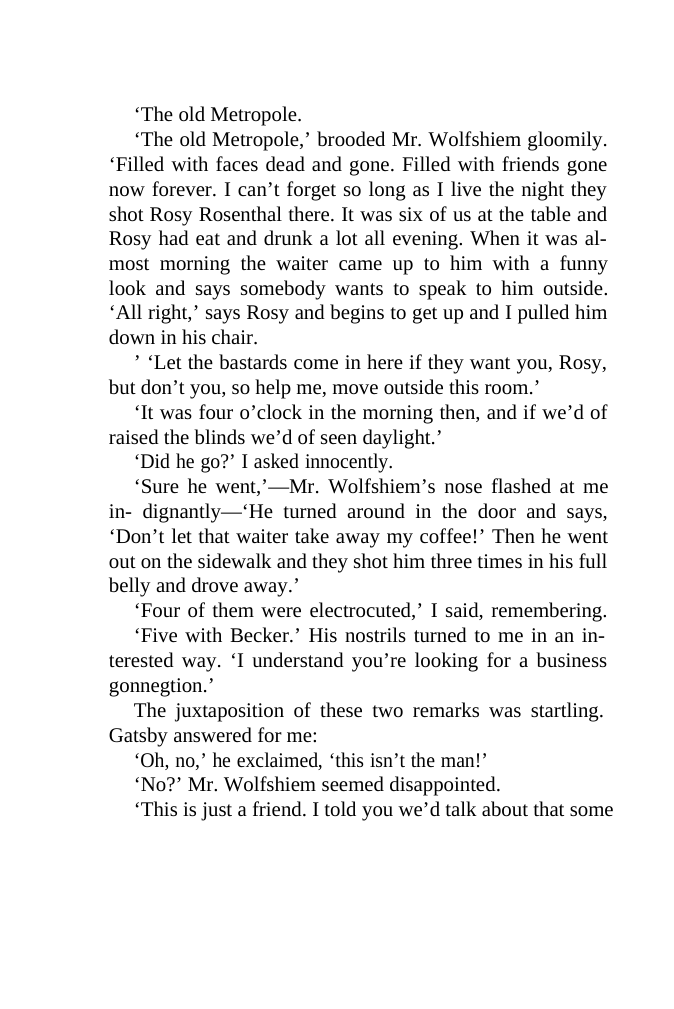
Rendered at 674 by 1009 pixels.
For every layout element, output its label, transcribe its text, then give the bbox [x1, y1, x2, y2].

text ‘Sure he went,’—Mr. Wolfshiem’s nose flashed at me in- dignantly—‘He turned around in the door and says, ‘Don’t let that waiter take away my coffee!’ Then he went out on the sidewalk and they shot him three times in his full belly and drove away.’ [109, 474, 608, 597]
text terested way. ‘I understand you’re looking for a business gonnegtion.’ [109, 648, 608, 697]
text ‘This is just a friend. I told you we’d talk about that some [134, 797, 619, 821]
text ‘The old Metropole. [134, 102, 619, 126]
text Gatsby answered for me: [109, 723, 619, 747]
text ‘Did he go?’ I asked innocently. [134, 449, 619, 473]
text ‘Four of them were electrocuted,’ I said, remembering. ‘Five with Becker.’ His nostrils turned to me in an in- [134, 598, 608, 647]
text ‘It was four o’clock in the morning then, and if we’d of raised the blinds we’d of seen daylight.’ [109, 400, 608, 449]
text The juxtaposition of these two remarks was startling. [134, 697, 619, 722]
text ‘The old Metropole,’ brooded Mr. Wolfshiem gloomily. ‘Filled with faces dead and gone. Filled with friends gone now forever. I can’t forget so long as I live the night they shot Rosy Rosenthal there. It was six of us at the table and Rosy had eat and drunk a lot all evening. When it was al- most morning the waiter came up to him with a funny look and says somebody wants to speak to him outside. ‘All right,’ says Rosy and begins to get up and I pulled him down in his chair. [109, 127, 608, 349]
text ’ ‘Let the bastards come in here if they want you, Rosy, but don’t you, so help me, move outside this room.’ [109, 350, 608, 399]
text ‘Oh, no,’ he exclaimed, ‘this isn’t the man!’ ‘No?’ Mr. Wolfshiem seemed disappointed. [134, 748, 534, 796]
